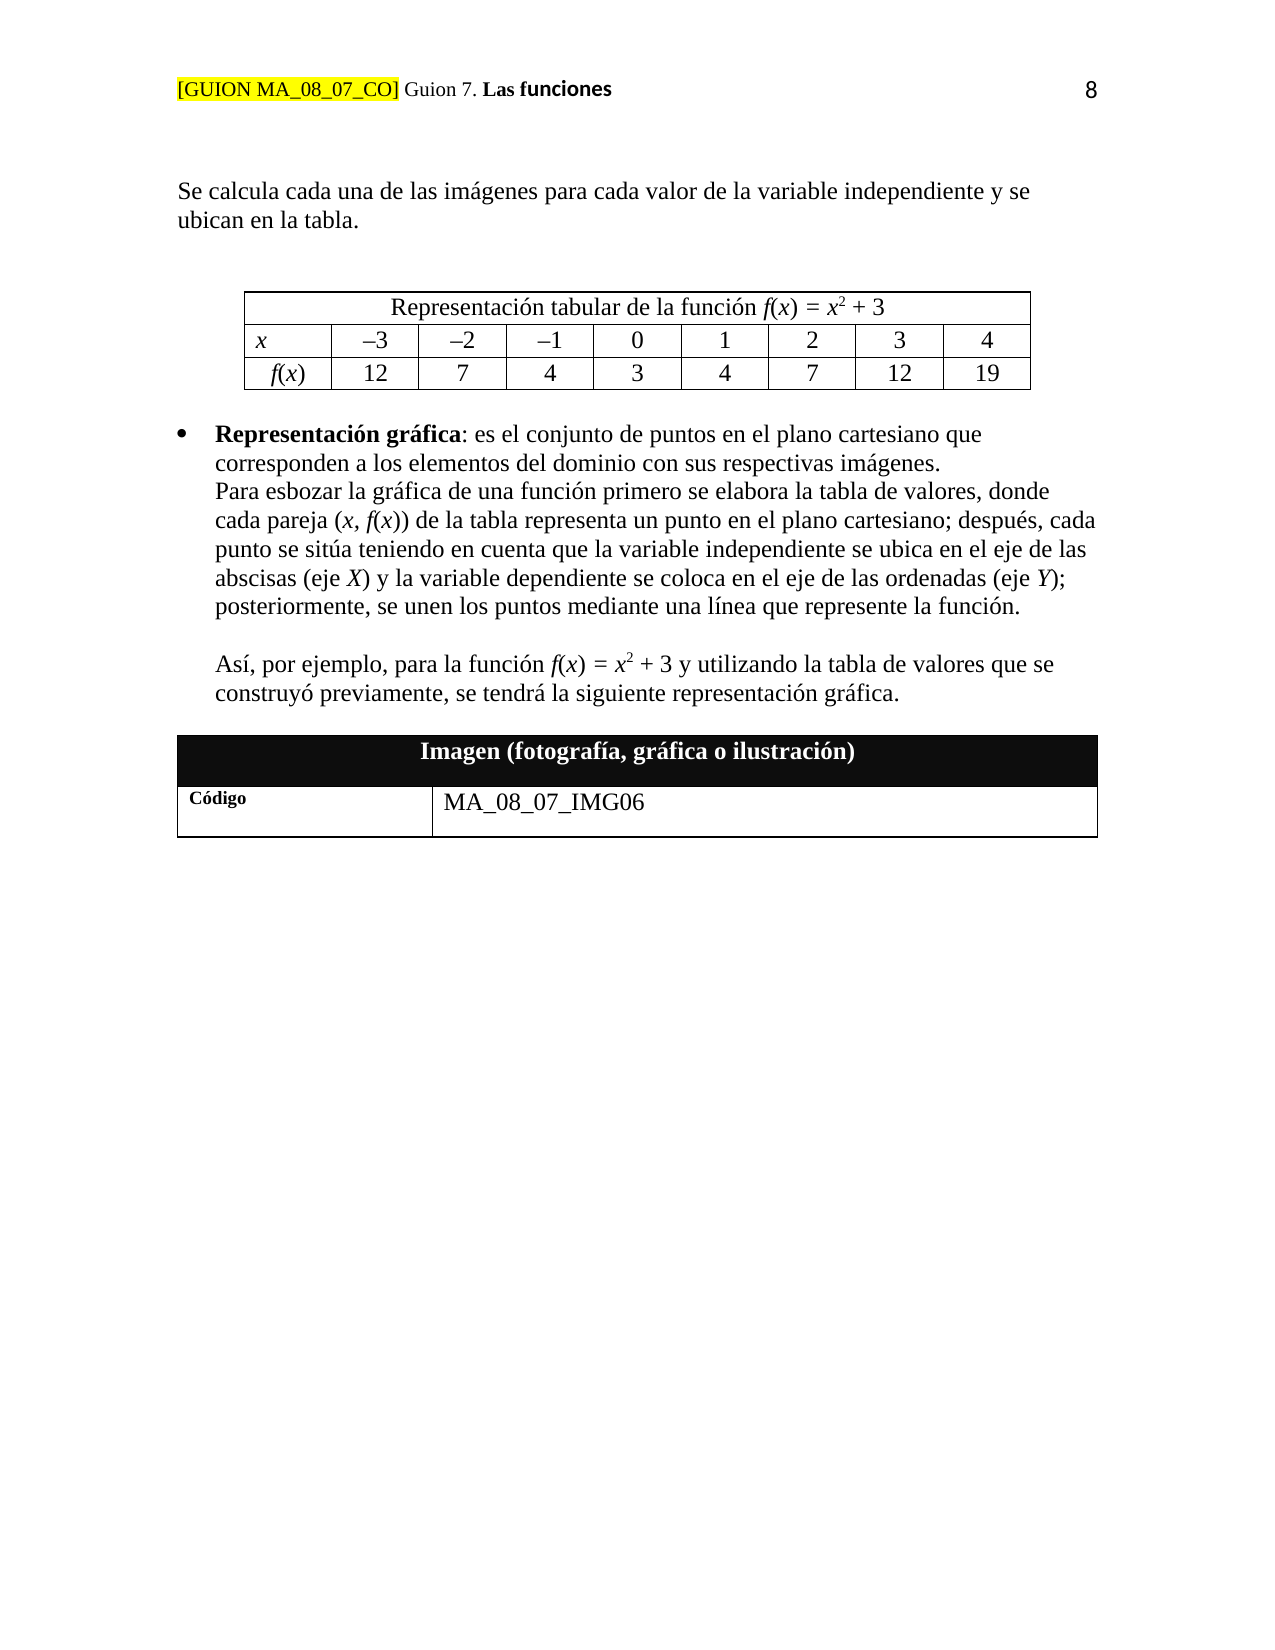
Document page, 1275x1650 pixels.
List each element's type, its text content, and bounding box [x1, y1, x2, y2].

list Para esbozar la gráfica de una función primero se elabora la tabla de valores, donde cada pareja (x, f(x)) de la tabla representa un punto en el plano cartesiano; después, cada punto se sitúa teniendo en cuenta que la variable independiente se ubica en el eje de las abscisas (eje X) y la variable dependiente se coloca en el eje de las ordenadas (eje Y); posteriormente, se unen los puntos mediante una línea que represente la función. [215, 476, 1098, 620]
list Representación gráfica: es el conjunto de puntos en el plano cartesiano que corresponden a los elementos del dominio con sus respectivas imágenes. [177, 419, 1098, 476]
table_cell f(x) [245, 358, 331, 389]
table_cell –2 [419, 325, 506, 357]
table_header Representación tabular de la función f(x) = x2 + 3 [245, 293, 1030, 324]
list Así, por ejemplo, para la función f(x) = x2 + 3 y utilizando la tabla de valores que se construyó previamente, se tendrá la siguiente representación gráfica. [215, 649, 1098, 706]
table_cell 0 [594, 325, 681, 357]
table_cell 12 [856, 358, 943, 389]
table_cell 3 [594, 358, 681, 389]
table_cell 4 [944, 325, 1030, 357]
table_cell –1 [507, 325, 593, 357]
table_cell x [245, 325, 331, 357]
table_header Imagen (fotografía, gráfica o ilustración) [178, 736, 1097, 786]
text Se calcula cada una de las imágenes para cada valor de la variable independiente y se ubican en la tabla. [177, 176, 1098, 234]
table_cell 19 [944, 358, 1030, 389]
table_cell 7 [419, 358, 506, 389]
table_cell 2 [769, 325, 855, 357]
table_cell 1 [682, 325, 768, 357]
table_cell 4 [682, 358, 768, 389]
table_cell 4 [507, 358, 593, 389]
table_cell Código [178, 787, 432, 836]
table_cell 3 [856, 325, 943, 357]
table_cell 7 [769, 358, 855, 389]
table_cell MA_08_07_IMG06 [433, 787, 1097, 836]
table_cell 12 [332, 358, 418, 389]
table_cell –3 [332, 325, 418, 357]
